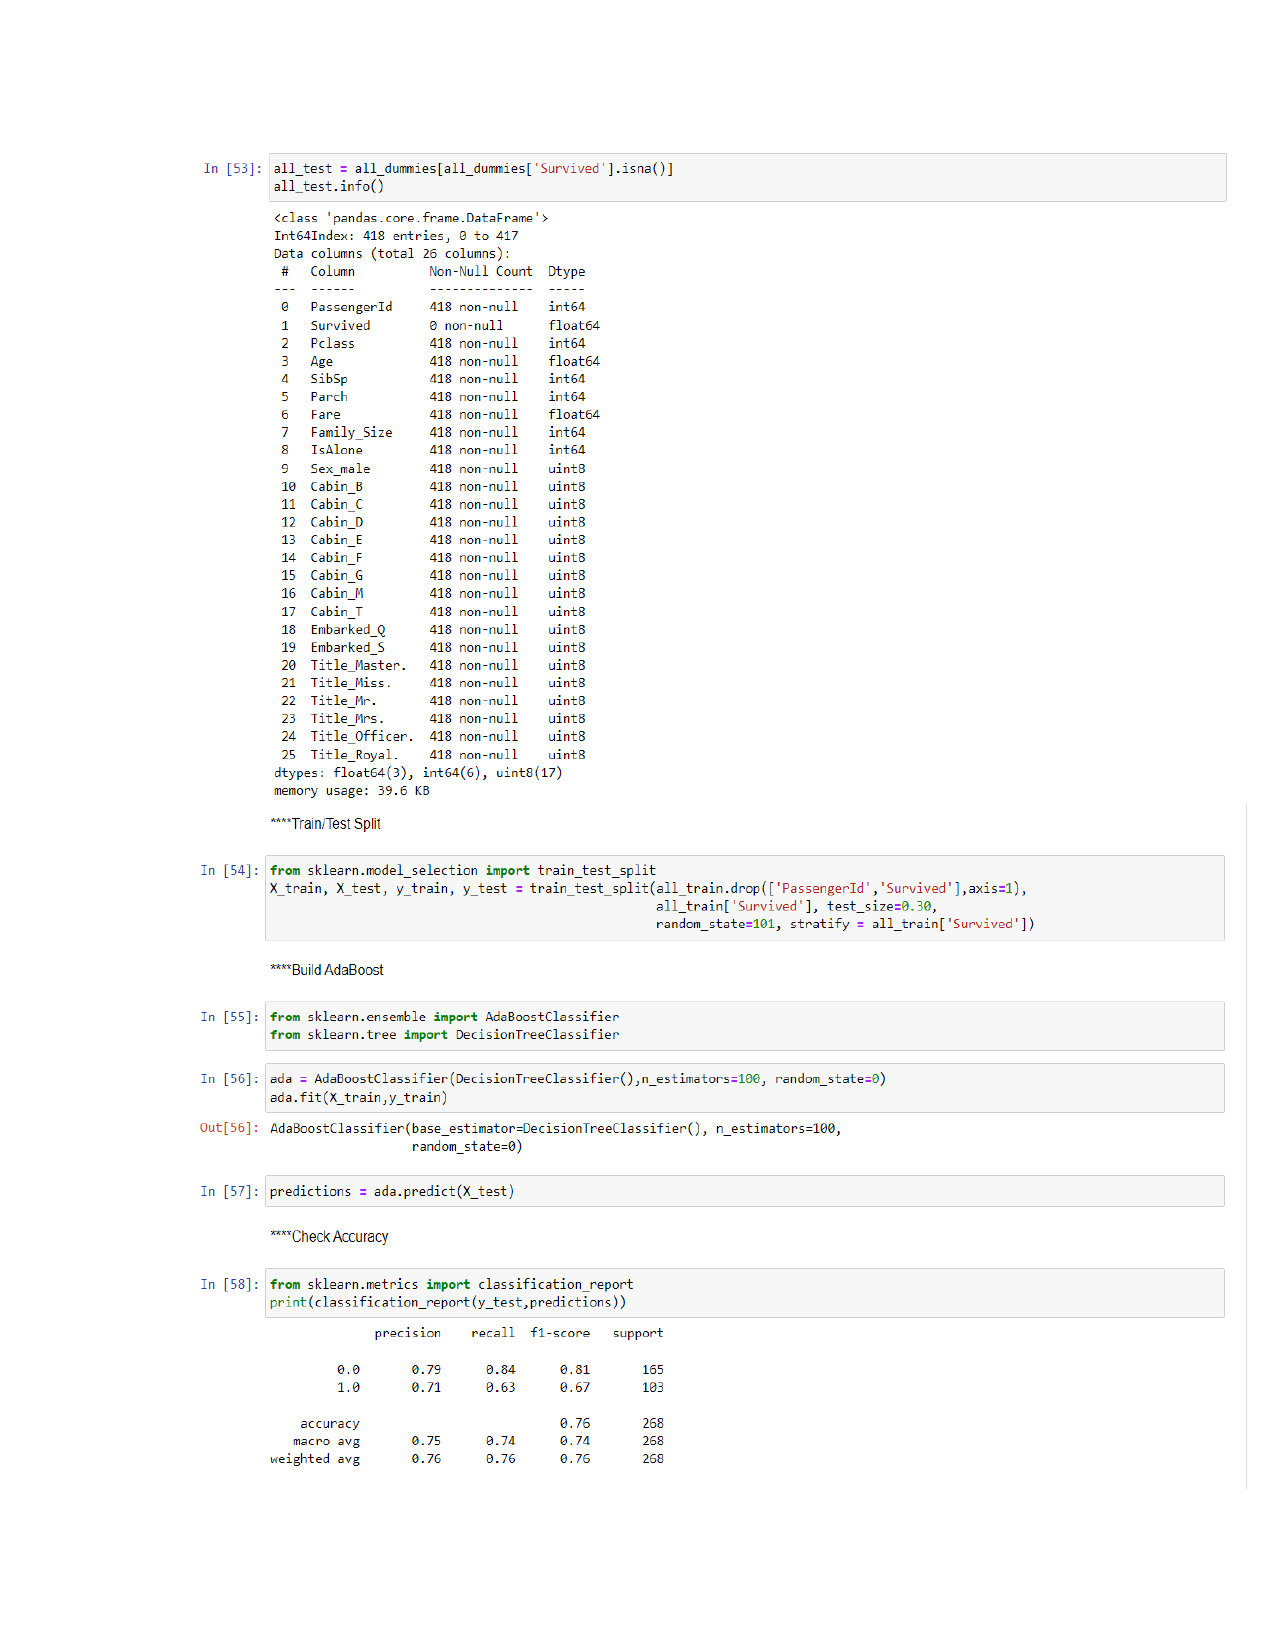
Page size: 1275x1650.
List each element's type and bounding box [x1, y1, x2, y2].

picture [150, 804, 1247, 1489]
picture [150, 150, 1247, 802]
